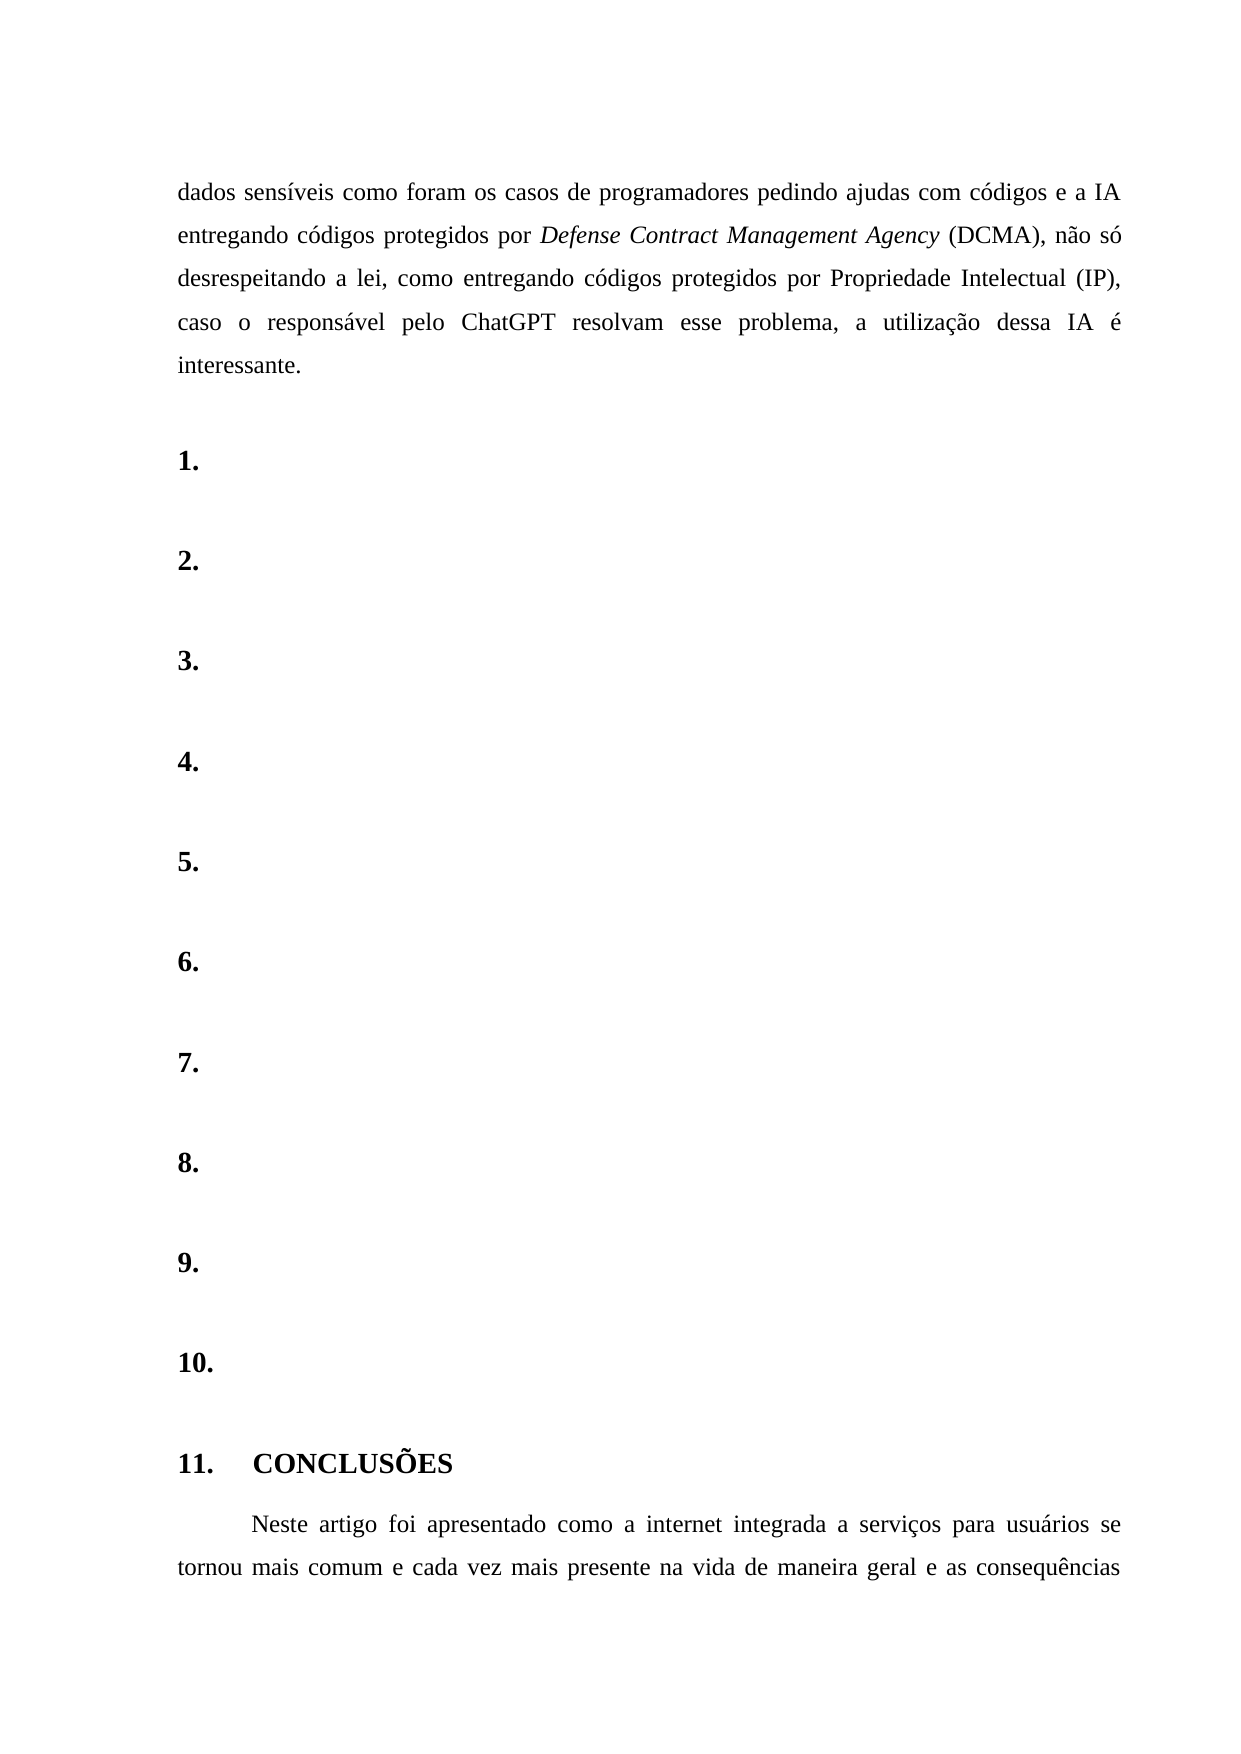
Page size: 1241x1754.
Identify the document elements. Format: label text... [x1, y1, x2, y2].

title CONCLUSÕES [177, 1446, 1122, 1479]
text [177, 177, 1122, 378]
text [177, 1509, 1122, 1581]
